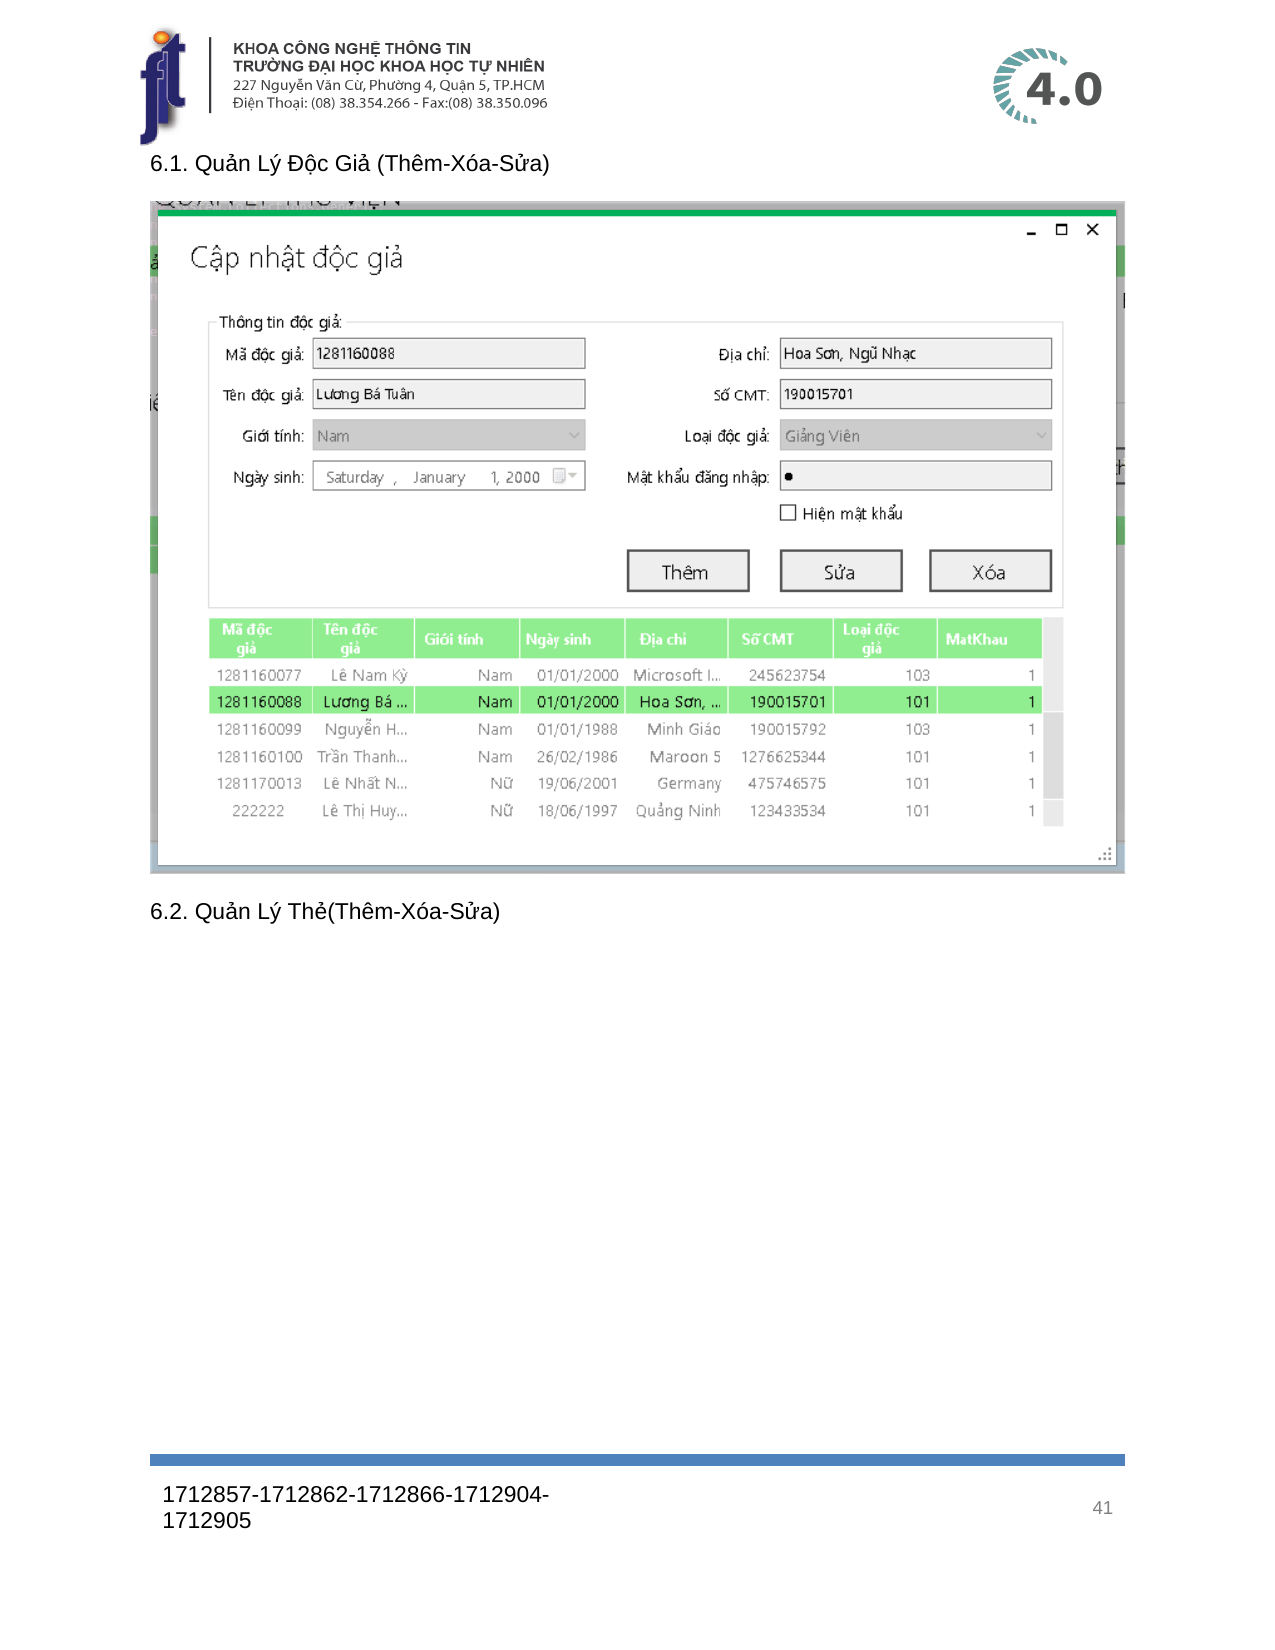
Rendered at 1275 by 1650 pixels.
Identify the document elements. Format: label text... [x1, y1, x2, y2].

text 6.2. Quản Lý Thẻ(Thêm-Xóa-Sửa) [150, 898, 1125, 925]
text 6.1. Quản Lý Độc Giả (Thêm-Xóa-Sửa) [150, 150, 1125, 176]
picture [117, 21, 580, 167]
picture [150, 201, 1125, 874]
picture [985, 41, 1108, 127]
